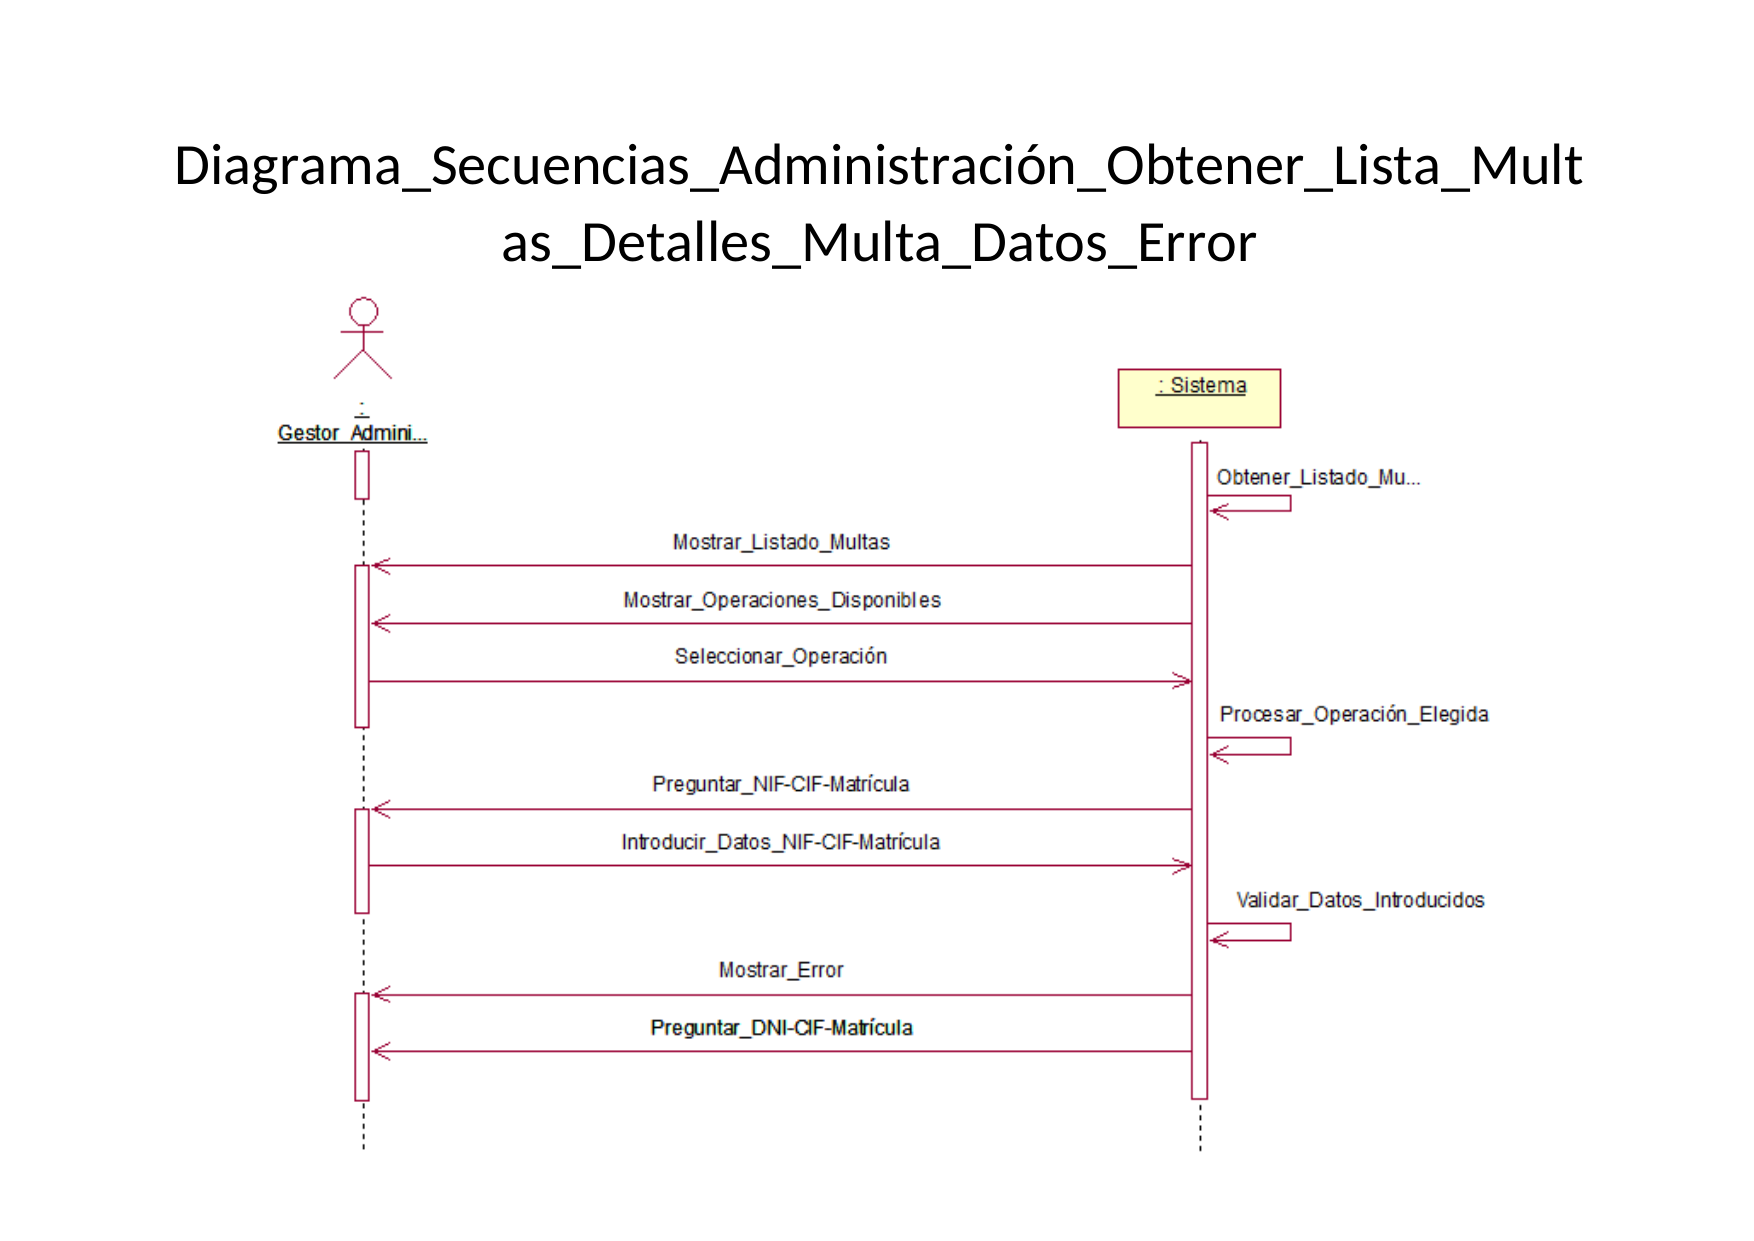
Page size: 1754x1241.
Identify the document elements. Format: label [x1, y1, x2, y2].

picture [232, 282, 1522, 1194]
